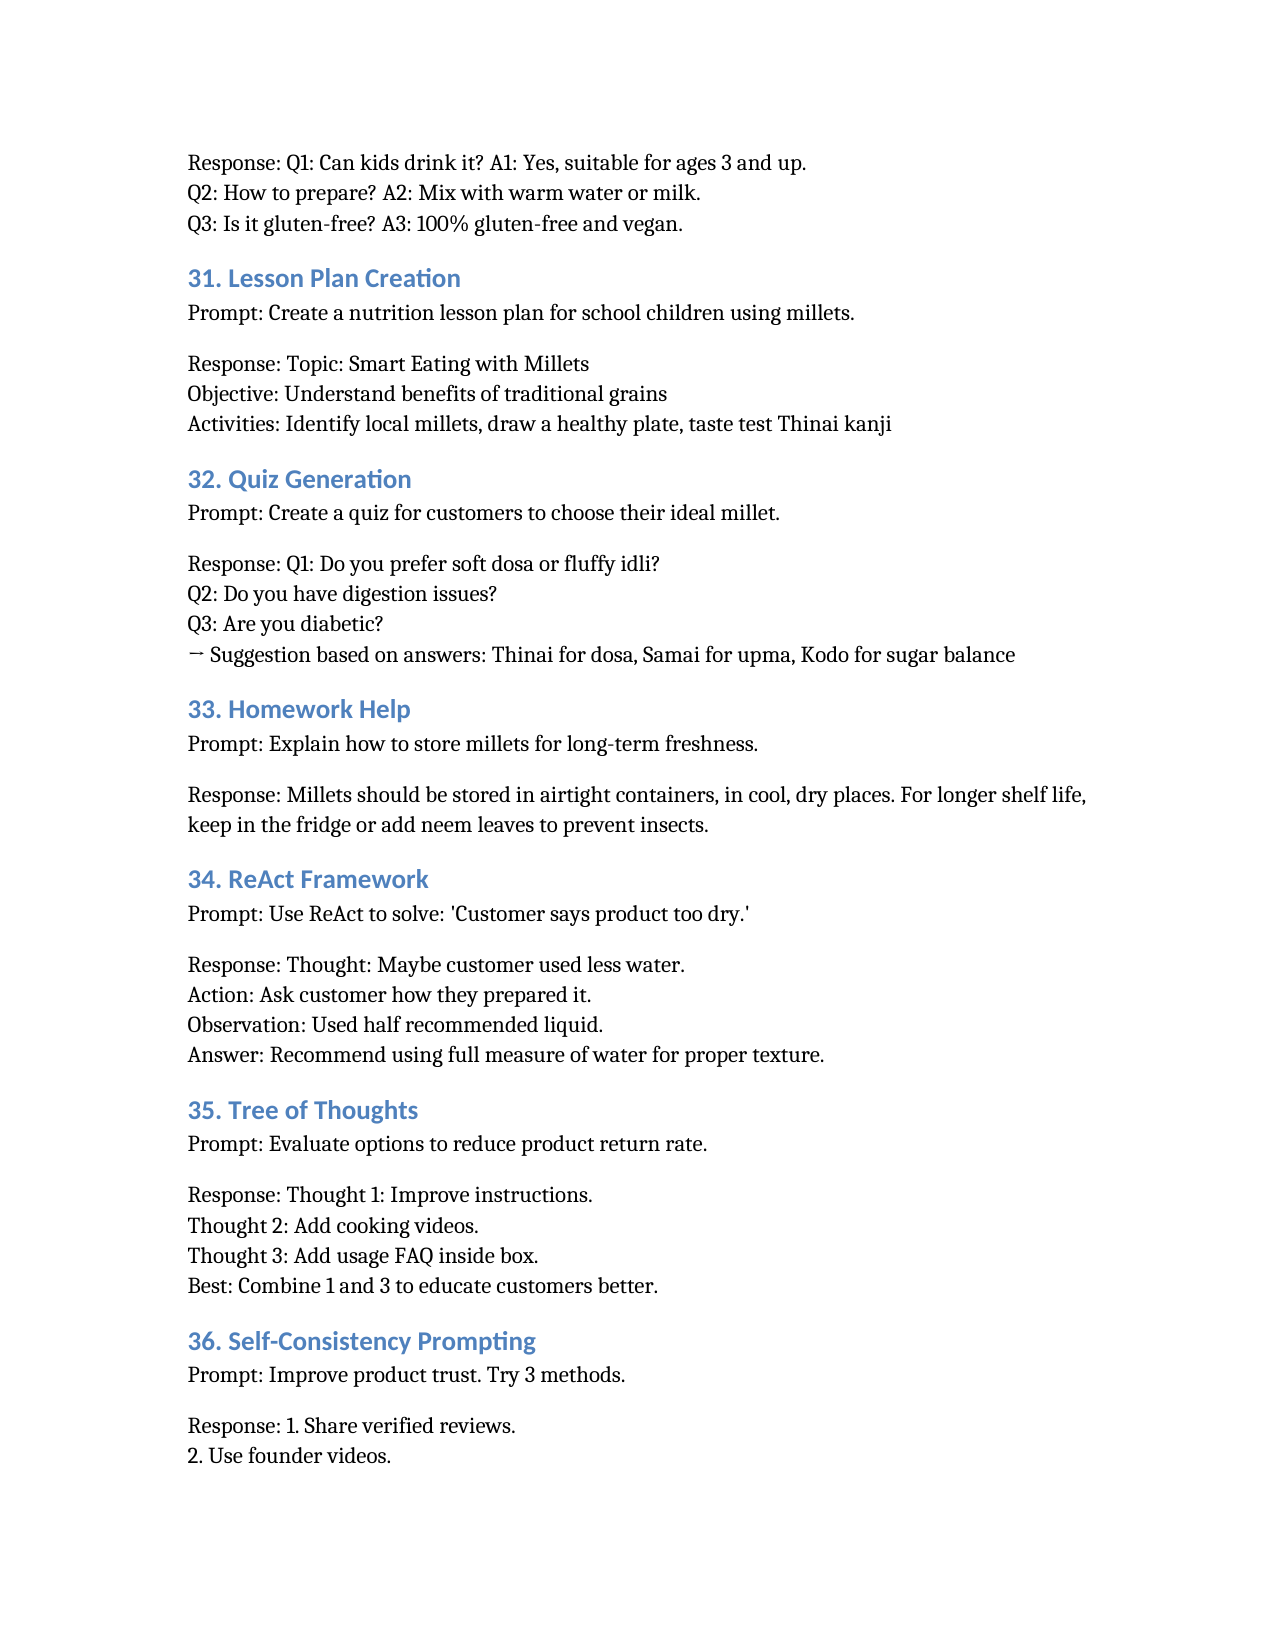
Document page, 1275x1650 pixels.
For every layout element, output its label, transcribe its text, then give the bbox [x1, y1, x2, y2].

text Prompt: Explain how to store millets for long-term freshness. [187, 730, 1087, 757]
subtitle 33. Homework Help [187, 692, 1087, 726]
subtitle 35. Tree of Thoughts [187, 1093, 1087, 1126]
text Response: Q1: Do you prefer soft dosa or fluffy idli? Q2: Do you have digestion issues? Q3: Are you diabetic? → Suggestion based on answers: Thinai for dosa, Samai for upma, Kodo for sugar balance [187, 551, 1087, 668]
text Response: Thought: Maybe customer used less water. Action: Ask customer how they prepared it. Observation: Used half recommended liquid. Answer: Recommend using full measure of water for proper texture. [187, 952, 1087, 1069]
text Response: Millets should be stored in airtight containers, in cool, dry places. For longer shelf life, keep in the fridge or add neem leaves to prevent insects. [187, 781, 1087, 838]
text Prompt: Create a nutrition lesson plan for school children using millets. [187, 299, 1087, 326]
text Prompt: Improve product trust. Try 3 methods. [187, 1362, 1087, 1388]
text Response: Thought 1: Improve instructions. Thought 2: Add cooking videos. Thought 3: Add usage FAQ inside box. Best: Combine 1 and 3 to educate customers better. [187, 1182, 1087, 1299]
text Prompt: Evaluate options to reduce product return rate. [187, 1131, 1087, 1158]
text Prompt: Create a quiz for customers to choose their ideal millet. [187, 500, 1087, 526]
text Response: Topic: Smart Eating with Millets Objective: Understand benefits of traditional grains Activities: Identify local millets, draw a healthy plate, taste test Thinai kanji [187, 350, 1087, 437]
subtitle 32. Quiz Generation [187, 462, 1087, 495]
subtitle 36. Self-Consistency Prompting [187, 1324, 1087, 1357]
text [187, 1413, 1087, 1469]
text Response: Q1: Can kids drink it? A1: Yes, suitable for ages 3 and up. Q2: How to prepare? A2: Mix with warm water or milk. Q3: Is it gluten-free? A3: 100% gluten-free and vegan. [187, 150, 1087, 237]
text Prompt: Use ReAct to solve: 'Customer says product too dry.' [187, 901, 1087, 927]
subtitle 31. Lesson Plan Creation [187, 261, 1087, 294]
subtitle 34. ReAct Framework [187, 863, 1087, 896]
